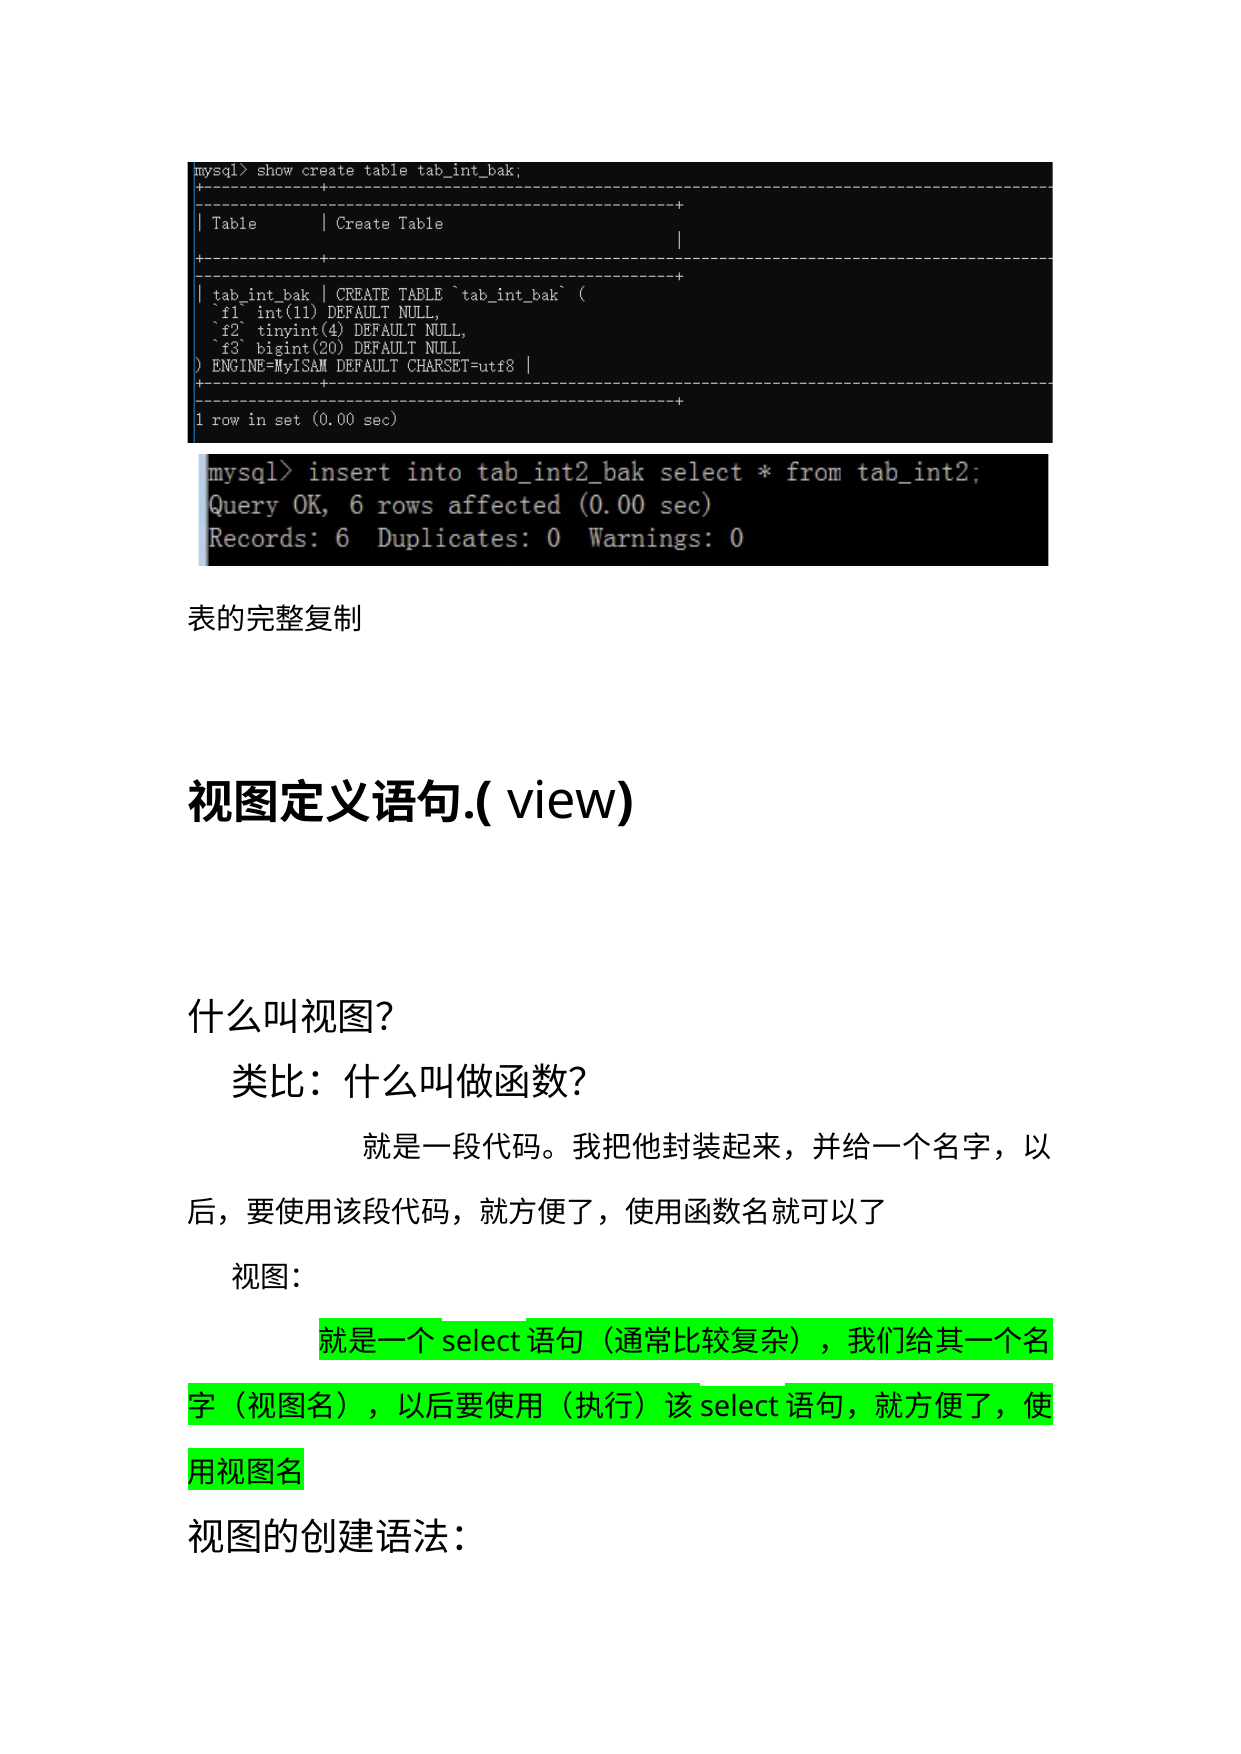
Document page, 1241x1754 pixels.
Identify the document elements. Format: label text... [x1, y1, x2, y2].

text 什么叫视图？ [187, 982, 1053, 1047]
text 类比：什么叫做函数？ [187, 1047, 1053, 1112]
text 视图的创建语法： [187, 1502, 1053, 1567]
subtitle 视图定义语句.( view) [187, 750, 1053, 847]
text 就是一个select语句（通常比较复杂），我们给其一个名字（视图名），以后要使用（执行）该select语句，就方便了，使用视图名 [187, 1307, 1053, 1502]
text 视图： [187, 1242, 1053, 1307]
picture [187, 162, 1053, 443]
picture [198, 454, 1049, 566]
text 就是一段代码。我把他封装起来，并给一个名字，以后，要使用该段代码，就方便了，使用函数名就可以了 [187, 1112, 1053, 1242]
